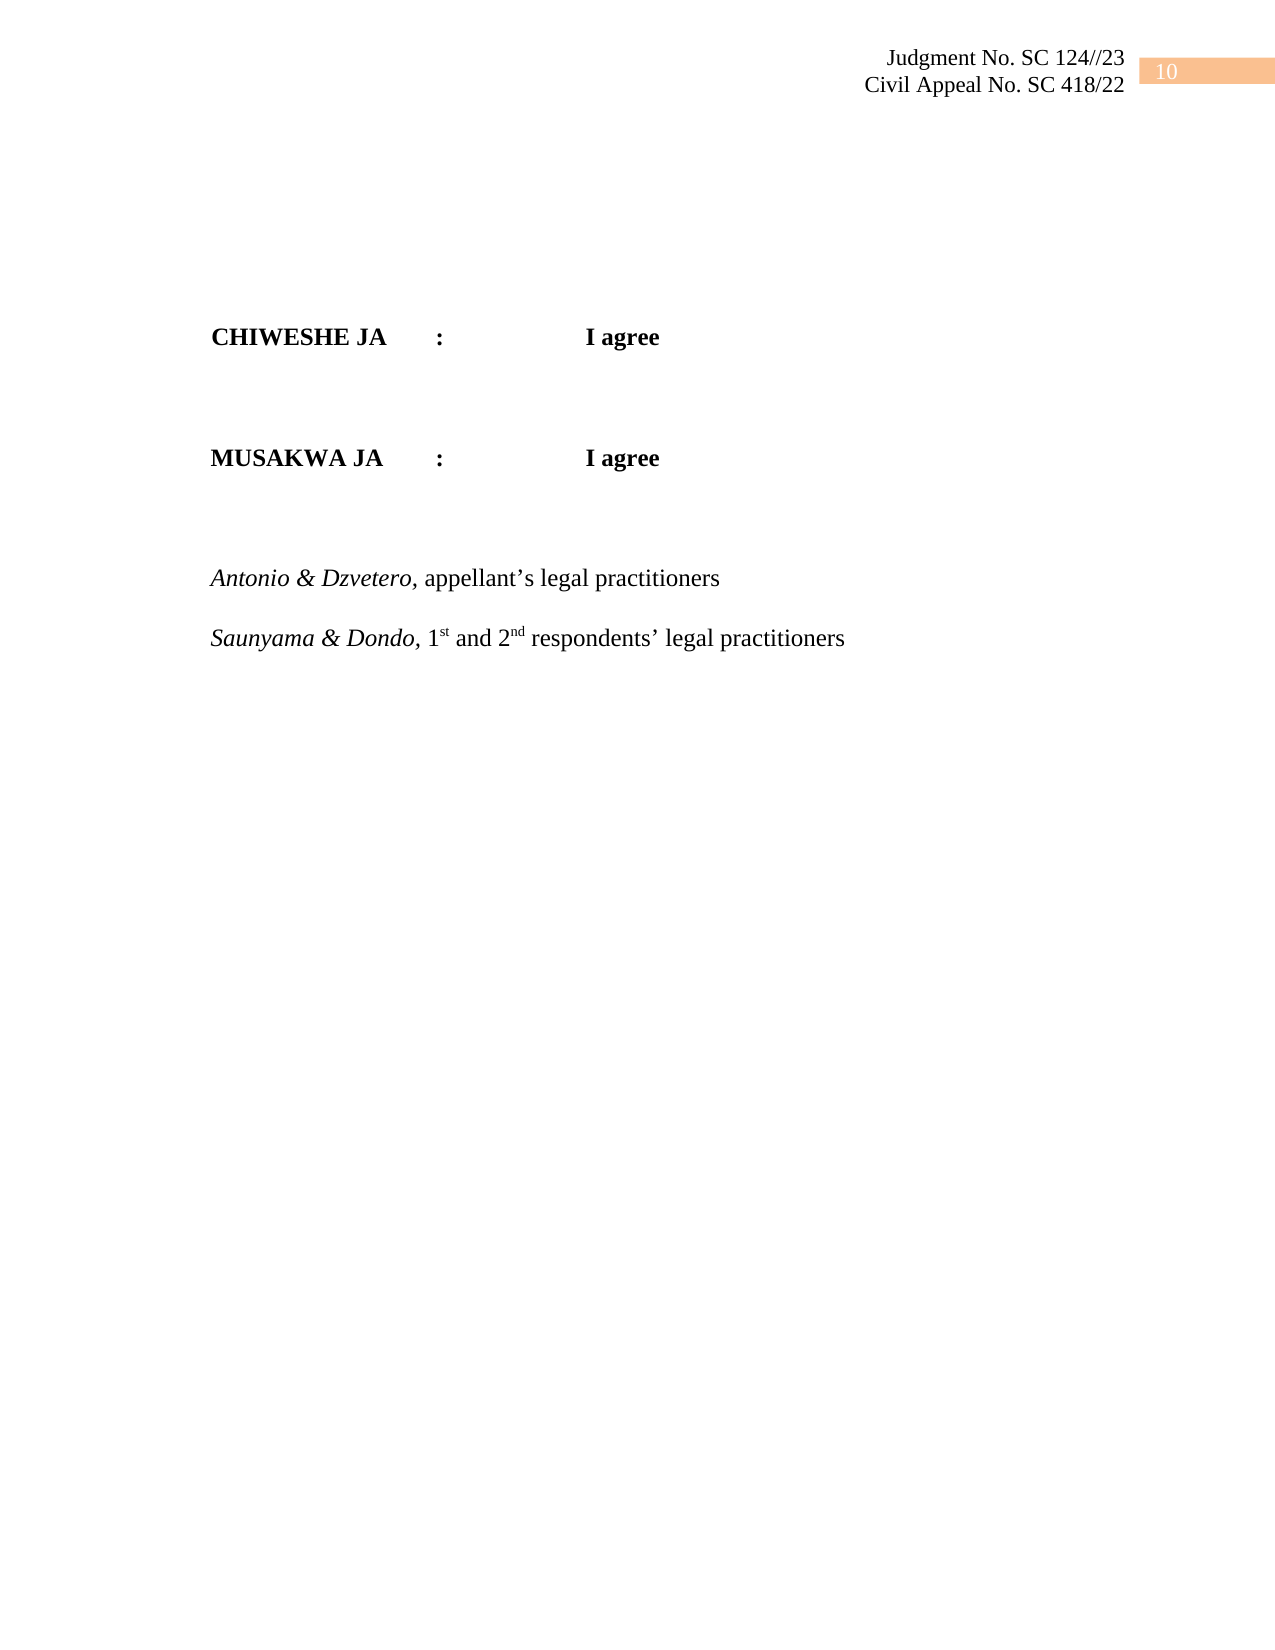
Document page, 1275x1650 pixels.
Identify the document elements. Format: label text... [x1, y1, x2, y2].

subtitle MUSAKWA JA : I agree [159, 443, 1139, 471]
subtitle Saunyama & Dondo, 1st and 2nd respondents’ legal practitioners [159, 623, 1139, 652]
subtitle Antonio & Dzvetero, appellant’s legal practitioners [159, 563, 1139, 592]
subtitle CHIWESHE JA : I agree [211, 322, 1139, 351]
